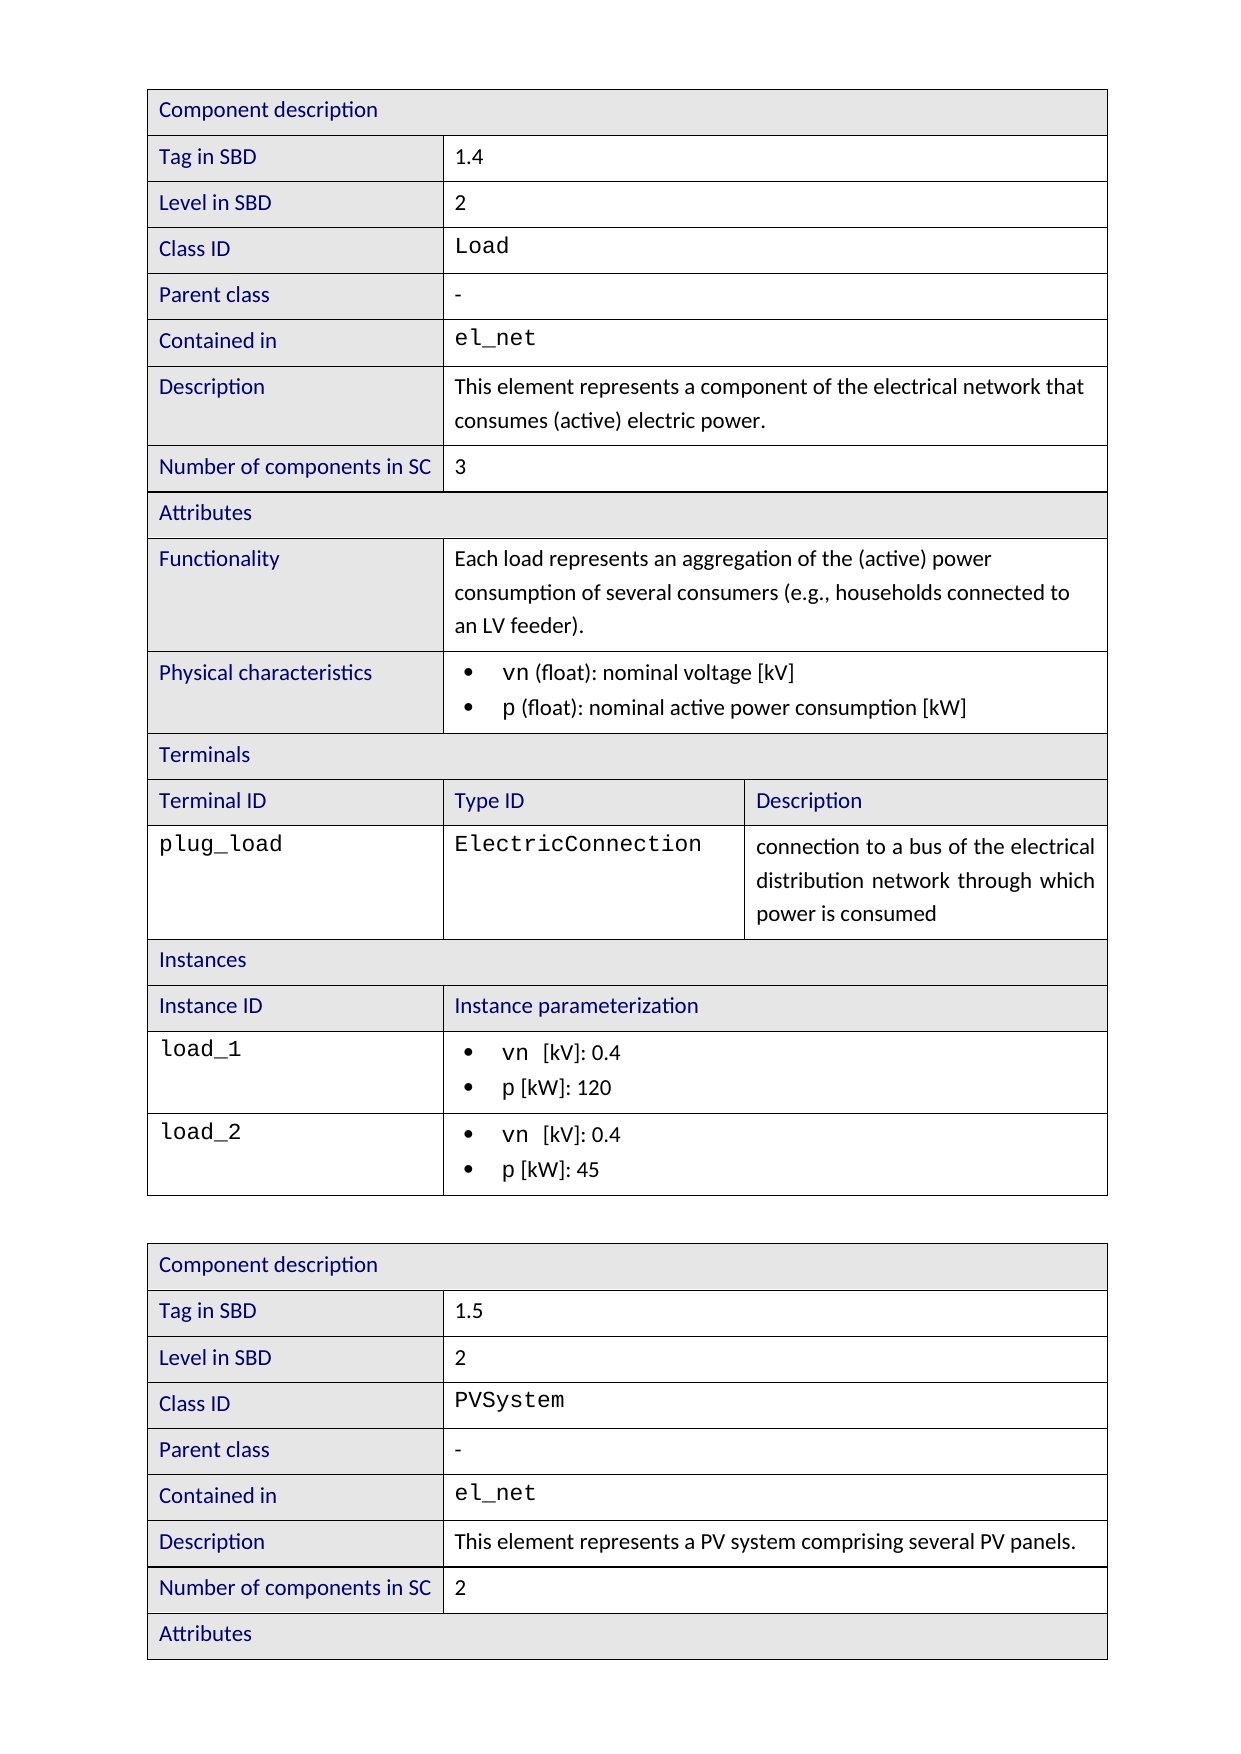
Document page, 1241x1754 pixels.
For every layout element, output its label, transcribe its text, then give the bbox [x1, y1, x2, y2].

table_cell Load [444, 228, 1107, 273]
table_cell vn [kV]: 0.4 p [kW]: 45 [444, 1114, 1107, 1195]
table_cell Class ID [148, 228, 443, 273]
table_cell Contained in [148, 1475, 443, 1520]
table_cell This element represents a component of the electrical network that consumes (active) electric power. [444, 367, 1107, 445]
table_header Component description [148, 1244, 1107, 1289]
table_cell vn [kV]: 0.4 p [kW]: 120 [444, 1032, 1107, 1113]
table_cell load_2 [148, 1114, 443, 1195]
table_cell This element represents a PV system comprising several PV panels. [444, 1521, 1107, 1566]
table_cell Parent class [148, 274, 443, 319]
table_cell Tag in SBD [148, 136, 443, 181]
table_cell 2 [444, 1568, 1107, 1612]
table_cell Functionality [148, 539, 443, 651]
table_cell Description [148, 1521, 443, 1566]
table_cell Terminals [148, 734, 1107, 779]
table_cell load_1 [148, 1032, 443, 1113]
table_cell Physical characteristics [148, 652, 443, 733]
table_cell el_net [444, 1475, 1107, 1520]
table_cell Level in SBD [148, 1337, 443, 1382]
table_cell Tag in SBD [148, 1291, 443, 1336]
table_cell Instances [148, 940, 1107, 985]
table_cell Instance parameterization [444, 986, 1107, 1031]
table_cell Parent class [148, 1429, 443, 1474]
table_cell Attributes [148, 1614, 1107, 1659]
table_cell vn (float): nominal voltage [kV] p (float): nominal active power consumption [kW] [444, 652, 1107, 733]
table_cell ElectricConnection [444, 826, 744, 938]
table_cell 1.4 [444, 136, 1107, 181]
table_cell PVSystem [444, 1383, 1107, 1428]
table_cell - [444, 1429, 1107, 1474]
table_cell Level in SBD [148, 182, 443, 227]
table_cell Type ID [444, 780, 744, 825]
table_header Component description [148, 90, 1107, 135]
table_cell 1.5 [444, 1291, 1107, 1336]
table_cell plug_load [148, 826, 443, 938]
table_cell Number of components in SC [148, 1568, 443, 1612]
table_cell Description [148, 367, 443, 445]
table_cell el_net [444, 320, 1107, 366]
table_cell Attributes [148, 493, 1107, 537]
table_cell 2 [444, 182, 1107, 227]
table_cell Contained in [148, 320, 443, 366]
table_cell Class ID [148, 1383, 443, 1428]
table_cell Each load represents an aggregation of the (active) power consumption of several consumers (e.g., households connected to an LV feeder). [444, 539, 1107, 651]
table_cell 3 [444, 446, 1107, 491]
table_cell Description [745, 780, 1107, 825]
table_cell - [444, 274, 1107, 319]
table_cell connection to a bus of the electrical distribution network through which power is consumed [745, 826, 1107, 938]
table_cell Terminal ID [148, 780, 443, 825]
table_cell 2 [444, 1337, 1107, 1382]
table_cell Number of components in SC [148, 446, 443, 491]
table_cell Instance ID [148, 986, 443, 1031]
